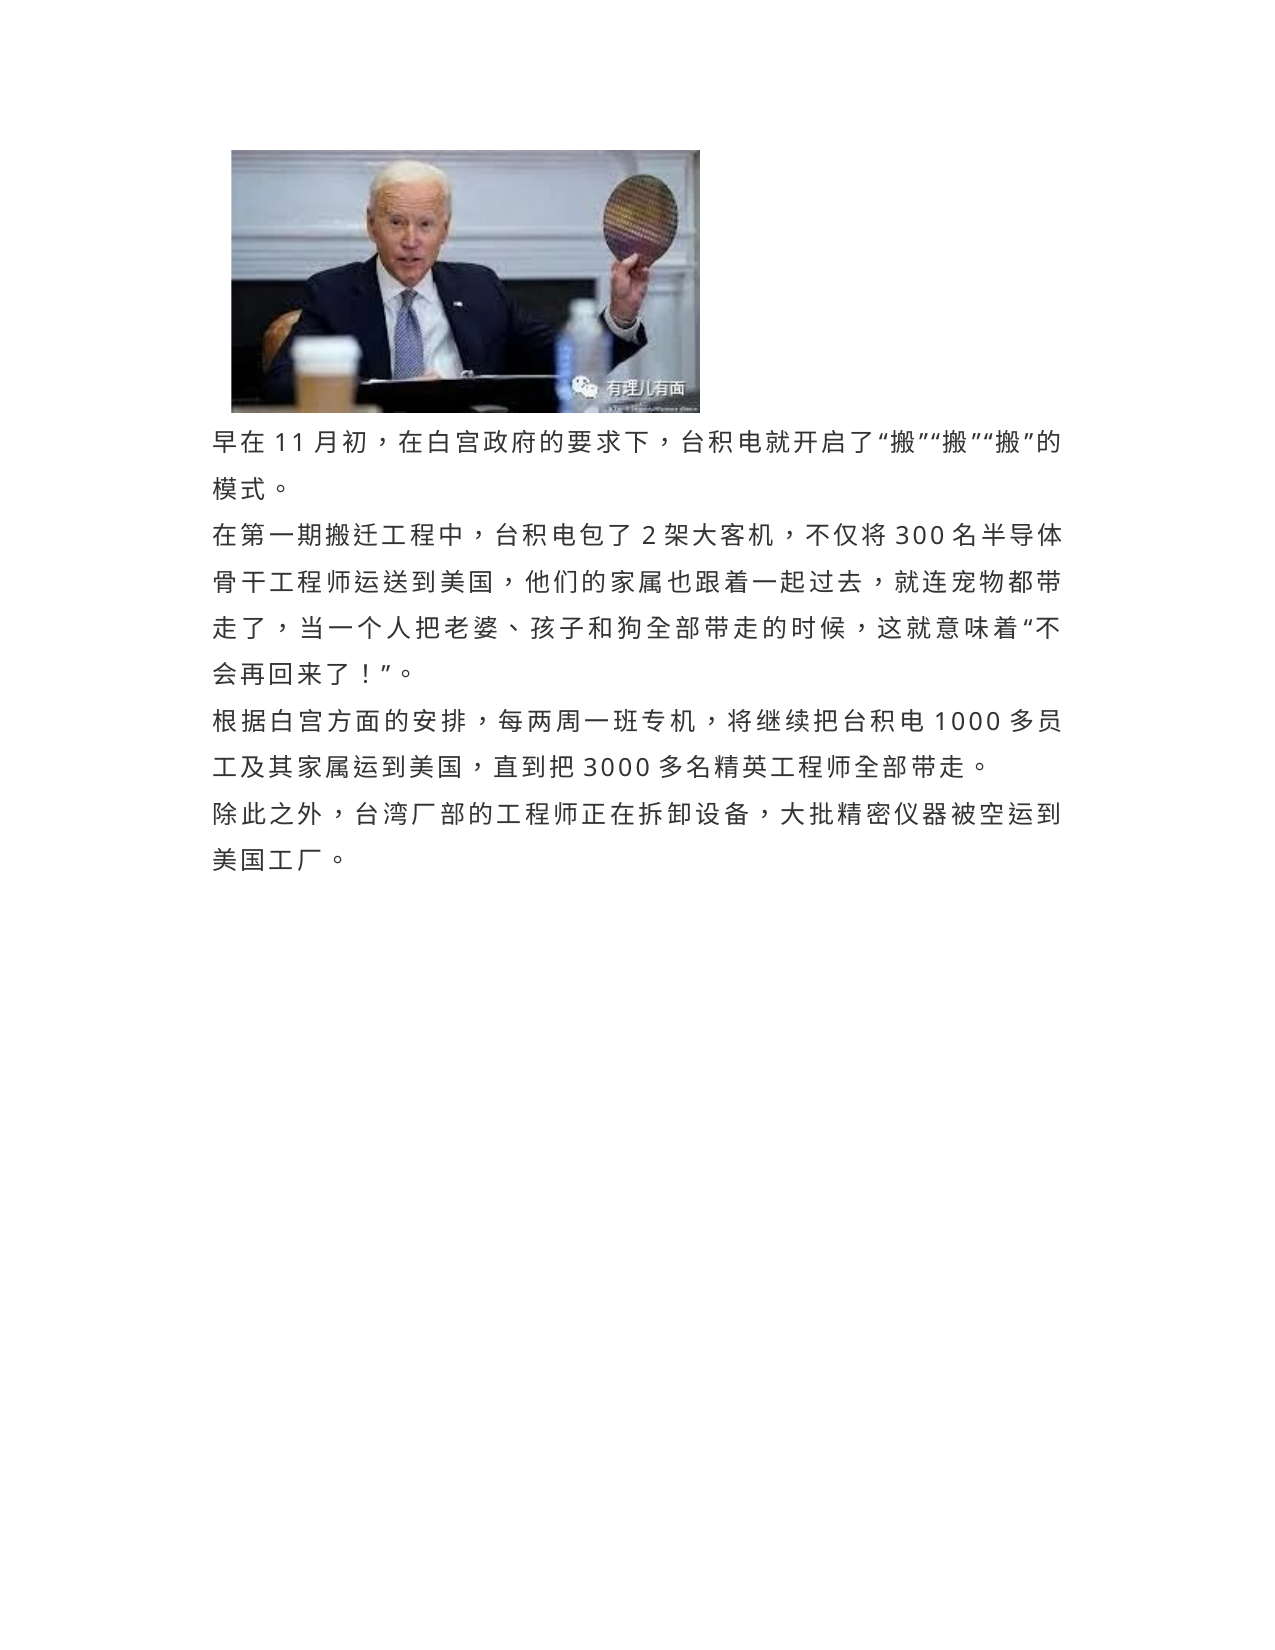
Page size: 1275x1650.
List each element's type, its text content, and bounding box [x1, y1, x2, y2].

text 根据白宫方面的安排，每两周一班专机，将继续把台积电1000多员工及其家属运到美国，直到把3000多名精英工程师全部带走。 [212, 691, 1062, 784]
text 早在11月初，在白宫政府的要求下，台积电就开启了“搬”“搬”“搬”的模式。 [212, 412, 1062, 505]
text 在第一期搬迁工程中，台积电包了2架大客机，不仅将300名半导体骨干工程师运送到美国，他们的家属也跟着一起过去，就连宠物都带走了，当一个人把老婆、孩子和狗全部带走的时候，这就意味着“不会再回来了！”。 [212, 505, 1062, 691]
picture [231, 150, 700, 413]
text 除此之外，台湾厂部的工程师正在拆卸设备，大批精密仪器被空运到美国工厂。 [212, 784, 1062, 877]
